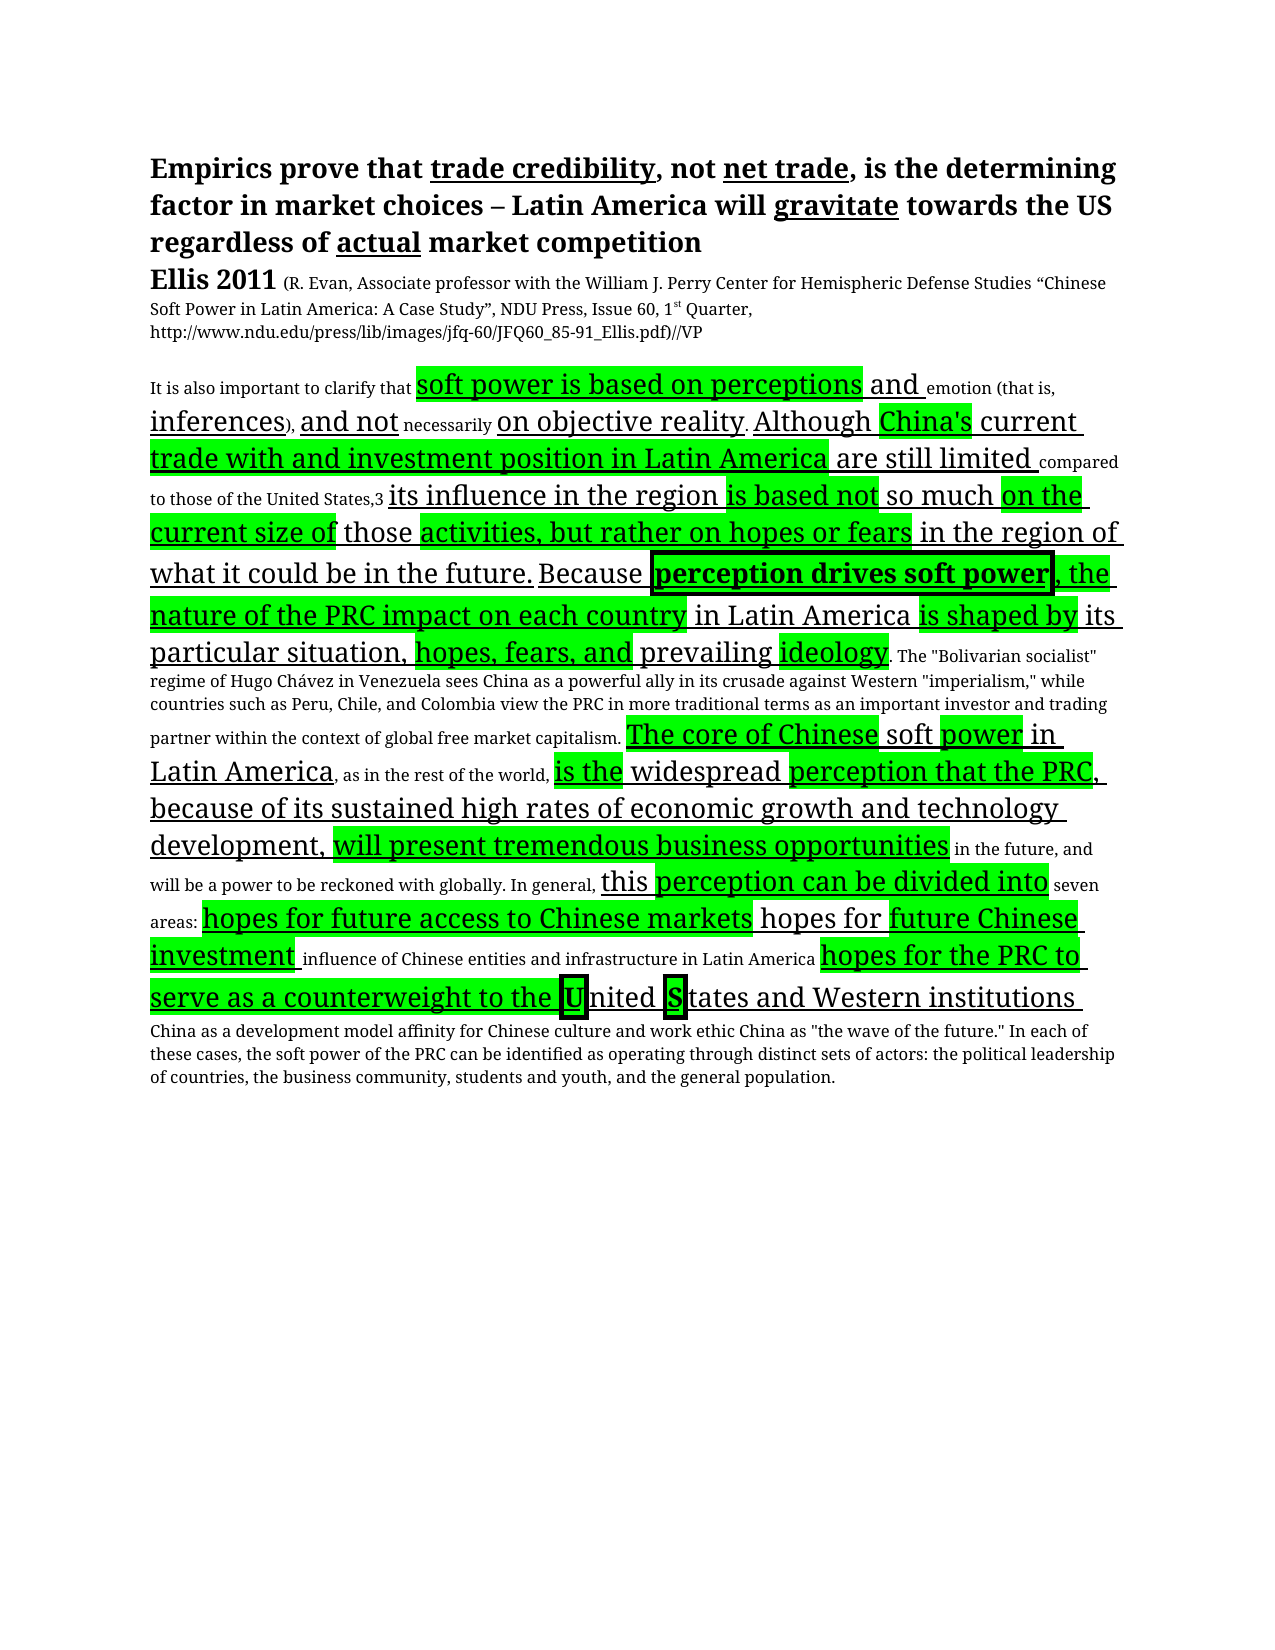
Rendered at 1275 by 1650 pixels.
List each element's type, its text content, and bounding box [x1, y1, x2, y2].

text Ellis 2011 (R. Evan, Associate professor with the William J. Perry Center for Hemispheric Defense Studies “Chinese Soft Power in Latin America: A Case Study”, NDU Press, Issue 60, 1st Quarter, http://www.ndu.edu/press/lib/images/jfq-60/JFQ60_85-91_Ellis.pdf)//VP [150, 261, 1125, 343]
subtitle Empirics prove that trade credibility, not net trade, is the determining factor in market choices – Latin America will gravitate towards the US regardless of actual market competition [150, 150, 1125, 261]
text It is also important to clarify that soft power is based on perceptions and emotion (that is, inferences), and not necessarily on objective reality. Although China's current trade with and investment position in Latin America are still limited compared to those of the United States,3 its influence in the region is based not so much on the current size of those activities, but rather on hopes or fears in the region of what it could be in the future. Because perception drives soft power, the nature of the PRC impact on each country in Latin America is shaped by its particular situation, hopes, fears, and prevailing ideology. The "Bolivarian socialist" regime of Hugo Chávez in Venezuela sees China as a powerful ally in its crusade against Western "imperialism," while countries such as Peru, Chile, and Colombia view the PRC in more traditional terms as an important investor and trading partner within the context of global free market capitalism. The core of Chinese soft power in Latin America, as in the rest of the world, is the widespread perception that the PRC, because of its sustained high rates of economic growth and technology development, will present tremendous business opportunities in the future, and will be a power to be reckoned with globally. In general, this perception can be divided into seven areas: hopes for future access to Chinese markets hopes for future Chinese investment influence of Chinese entities and infrastructure in Latin America hopes for the PRC to serve as a counterweight to the United States and Western institutions China as a development model affinity for Chinese culture and work ethic China as "the wave of the future." In each of these cases, the soft power of the PRC can be identified as operating through distinct sets of actors: the political leadership of countries, the business community, students and youth, and the general population. [150, 366, 1125, 1088]
